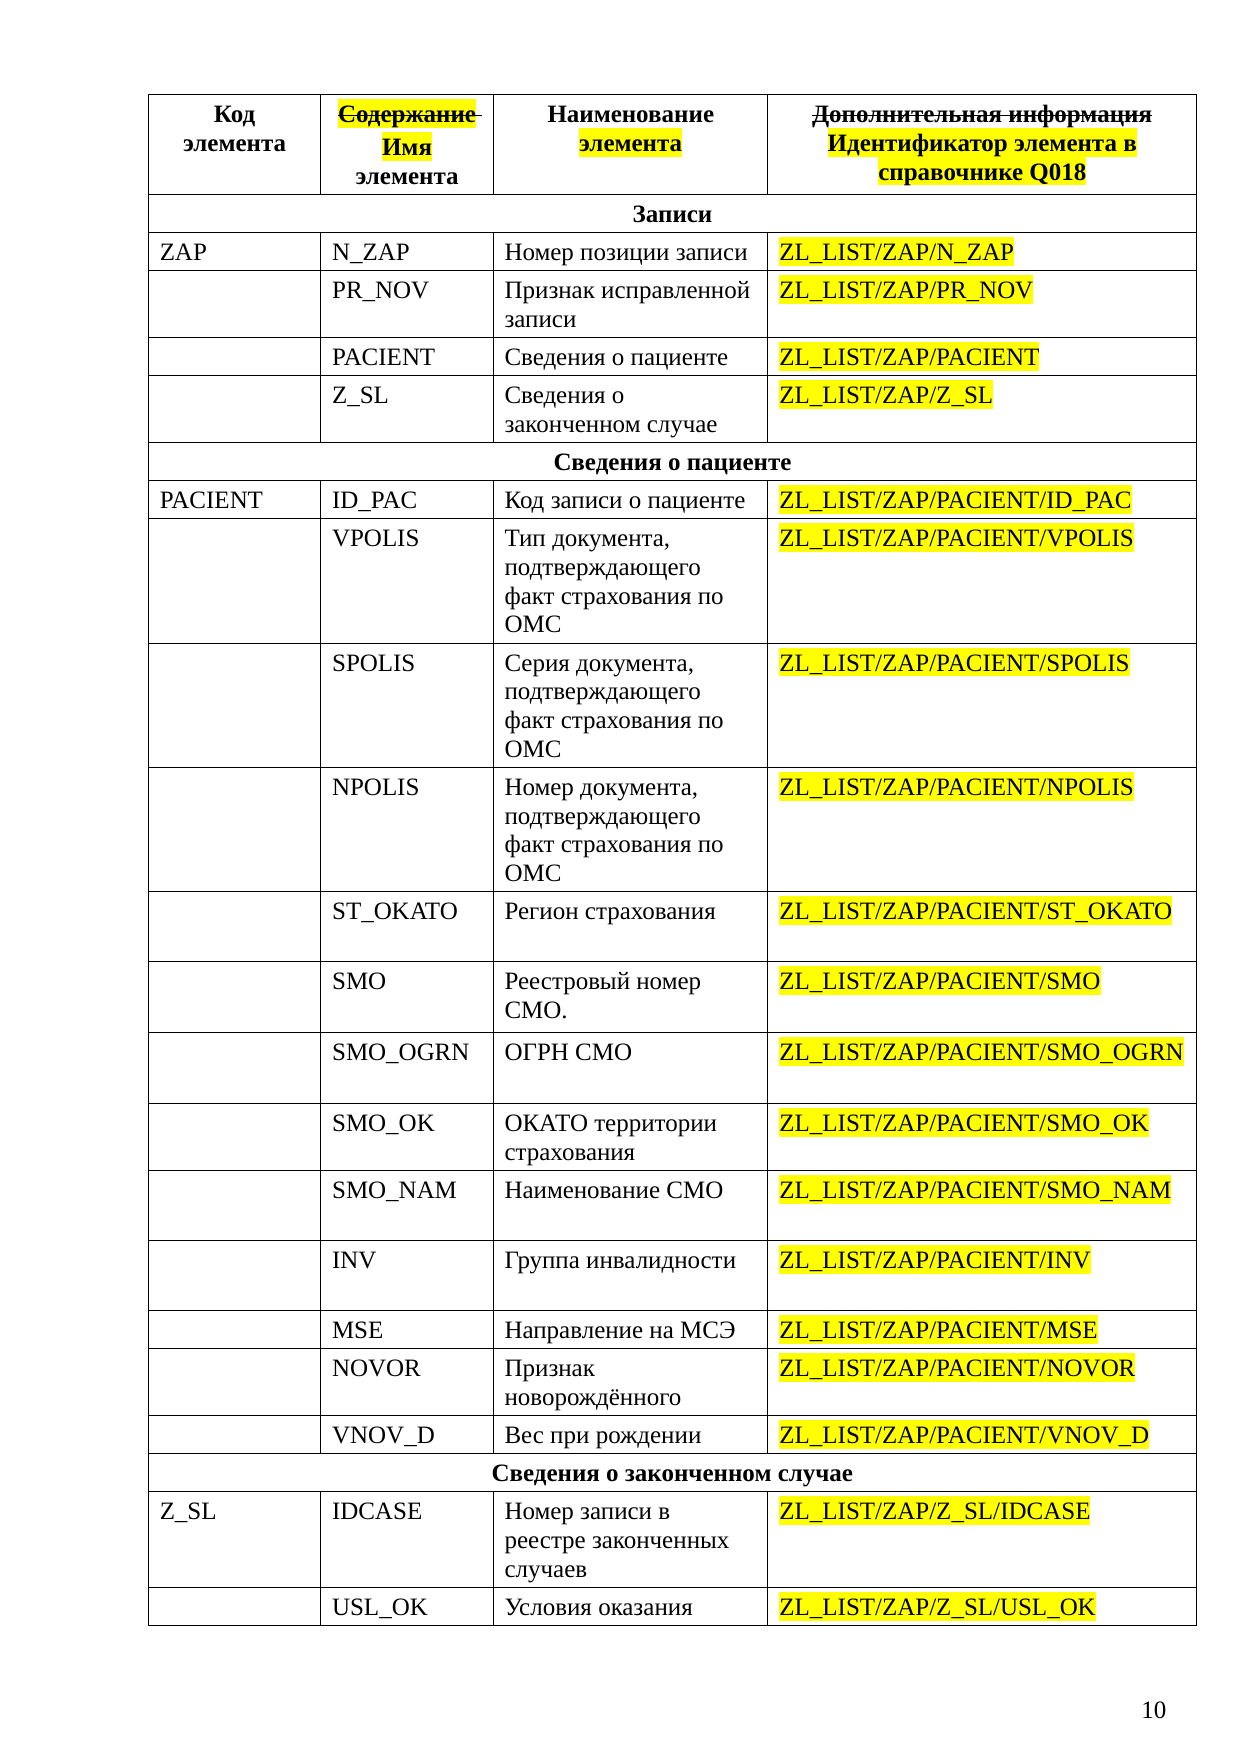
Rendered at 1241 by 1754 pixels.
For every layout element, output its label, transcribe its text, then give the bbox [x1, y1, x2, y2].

table_cell NOVOR [321, 1349, 493, 1415]
table_header Код элемента [149, 95, 320, 194]
table_cell [149, 1416, 320, 1453]
table_header Содержание Имя элемента [321, 95, 493, 194]
table_cell [149, 1171, 320, 1240]
table_cell ZAP [149, 233, 320, 270]
table_cell [149, 1033, 320, 1103]
table_cell Номер позиции записи [494, 233, 767, 270]
table_cell Сведения о пациенте [149, 443, 1196, 480]
table_cell SMO_OK [321, 1104, 493, 1170]
table_cell ZL_LIST/ZAP/PACIENT/SMO [768, 962, 1196, 1032]
table_cell ОКАТО территории страхования [494, 1104, 767, 1170]
table_cell [149, 1588, 320, 1625]
table_cell [149, 519, 320, 642]
table_cell [149, 1311, 320, 1348]
table_cell [149, 1349, 320, 1415]
table_cell ST_OKATO [321, 892, 493, 961]
table_cell Сведения о пациенте [494, 338, 767, 375]
table_cell [149, 962, 320, 1032]
table_header Дополнительная информация Идентификатор элемента в справочнике Q018 [768, 95, 1196, 194]
table_cell Серия документа, подтверждающего факт страхования по ОМС [494, 644, 767, 767]
table_cell Сведения о законченном случае [149, 1454, 1196, 1491]
table_cell NPOLIS [321, 768, 493, 891]
table_cell PR_NOV [321, 271, 493, 337]
table_cell ZL_LIST/ZAP/PACIENT/INV [768, 1241, 1196, 1310]
table_cell IDCASE [321, 1492, 493, 1587]
table_cell ZL_LIST/ZAP/PACIENT/SPOLIS [768, 644, 1196, 767]
table_cell ZL_LIST/ZAP/Z_SL/IDCASE [768, 1492, 1196, 1587]
table_cell ZL_LIST/ZAP/PR_NOV [768, 271, 1196, 337]
table_cell SMO_OGRN [321, 1033, 493, 1103]
table_cell Номер документа, подтверждающего факт страхования по ОМС [494, 768, 767, 891]
table_cell ZL_LIST/ZAP/Z_SL [768, 376, 1196, 442]
table_cell Номер записи в реестре законченных случаев [494, 1492, 767, 1587]
table_cell Признак новорождённого [494, 1349, 767, 1415]
table_header Наименование элемента [494, 95, 767, 194]
table_cell ОГРН СМО [494, 1033, 767, 1103]
table_cell PACIENT [149, 481, 320, 518]
table_cell [149, 376, 320, 442]
table_cell ZL_LIST/ZAP/PACIENT [768, 338, 1196, 375]
table_cell Записи [149, 195, 1196, 232]
table_cell [149, 271, 320, 337]
table_cell ZL_LIST/ZAP/PACIENT/NPOLIS [768, 768, 1196, 891]
table_cell Регион страхования [494, 892, 767, 961]
table_cell ID_PAC [321, 481, 493, 518]
table_cell ZL_LIST/ZAP/PACIENT/SMO_NAM [768, 1171, 1196, 1240]
table_cell ZL_LIST/ZAP/PACIENT/MSE [768, 1311, 1196, 1348]
table_cell Z_SL [149, 1492, 320, 1587]
table_cell Признак исправленной записи [494, 271, 767, 337]
table_cell [149, 892, 320, 961]
table_cell Реестровый номер СМО. [494, 962, 767, 1032]
table_cell USL_OK [321, 1588, 493, 1625]
table_cell ZL_LIST/ZAP/PACIENT/ST_OKATO [768, 892, 1196, 961]
table_cell Наименование СМО [494, 1171, 767, 1240]
table_cell PACIENT [321, 338, 493, 375]
table_cell [149, 644, 320, 767]
table_cell [149, 1104, 320, 1170]
table_cell ZL_LIST/ZAP/PACIENT/VNOV_D [768, 1416, 1196, 1453]
table_cell Условия оказания медицинской помощи [494, 1588, 767, 1625]
table_cell Тип документа, подтверждающего факт страхования по ОМС [494, 519, 767, 642]
table_cell ZL_LIST/ZAP/Z_SL/USL_OK [768, 1588, 1196, 1625]
table_cell ZL_LIST/ZAP/PACIENT/VPOLIS [768, 519, 1196, 642]
table_cell VNOV_D [321, 1416, 493, 1453]
table_cell VPOLIS [321, 519, 493, 642]
table_cell INV [321, 1241, 493, 1310]
table_cell MSE [321, 1311, 493, 1348]
table_cell [149, 768, 320, 891]
table_cell Вес при рождении [494, 1416, 767, 1453]
table_cell N_ZAP [321, 233, 493, 270]
table_cell Сведения о законченном случае [494, 376, 767, 442]
table_cell SMO_NAM [321, 1171, 493, 1240]
table_cell [149, 338, 320, 375]
table_cell Группа инвалидности [494, 1241, 767, 1310]
table_cell Код записи о пациенте [494, 481, 767, 518]
table_cell Z_SL [321, 376, 493, 442]
table_cell ZL_LIST/ZAP/PACIENT/SMO_OK [768, 1104, 1196, 1170]
table_cell Направление на МСЭ [494, 1311, 767, 1348]
table_cell ZL_LIST/ZAP/PACIENT/ID_PAC [768, 481, 1196, 518]
table_cell ZL_LIST/ZAP/N_ZAP [768, 233, 1196, 270]
table_cell ZL_LIST/ZAP/PACIENT/SMO_OGRN [768, 1033, 1196, 1103]
table_cell SPOLIS [321, 644, 493, 767]
table_cell [149, 1241, 320, 1310]
table_cell ZL_LIST/ZAP/PACIENT/NOVOR [768, 1349, 1196, 1415]
table_cell SMO [321, 962, 493, 1032]
